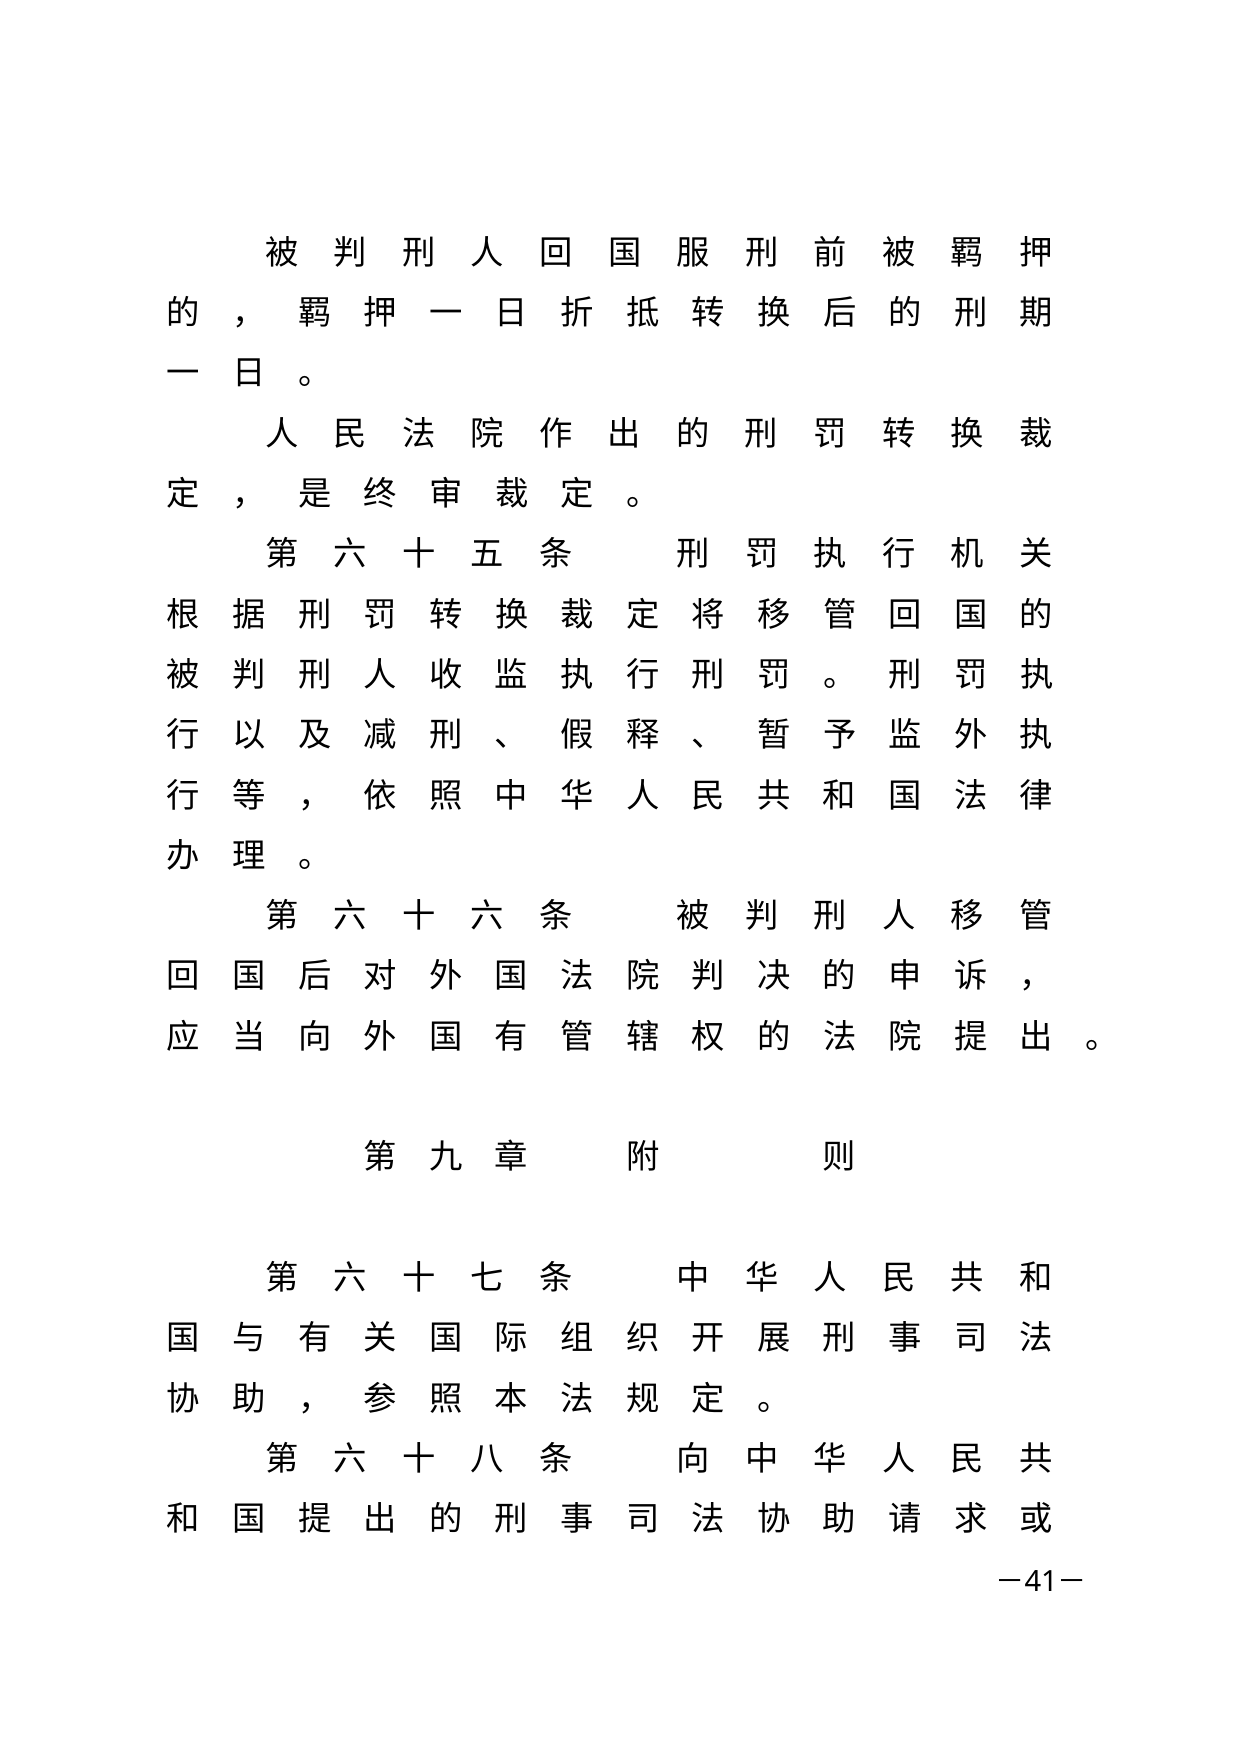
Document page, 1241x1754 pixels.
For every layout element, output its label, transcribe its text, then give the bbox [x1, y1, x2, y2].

text 第六十六条 被判刑人移管回国后对外国法院判决的申诉，应当向外国有管辖权的法院提出。 [167, 883, 1085, 1064]
text 第九章 附 则 [167, 1124, 1085, 1184]
text 第六十八条 向中华人民共和国提出的刑事司法协助请求或者应中华人民共和国请求提供的文件和证据材料，按照条约的规定办理公证和认证事宜。没有条约或者条约没有规定的，按照互惠原则办理。 [167, 1426, 1085, 1546]
text 第六十七条 中华人民共和国与有关国际组织开展刑事司法协助，参照本法规定。 [167, 1245, 1085, 1426]
text 人民法院作出的刑罚转换裁定，是终审裁定。 [167, 400, 1085, 521]
text 第六十五条 刑罚执行机关根据刑罚转换裁定将移管回国的被判刑人收监执行刑罚。刑罚执行以及减刑、假释、暂予监外执行等，依照中华人民共和国法律办理。 [167, 521, 1085, 883]
text 被判刑人回国服刑前被羁押的，羁押一日折抵转换后的刑期一日。 [167, 219, 1085, 400]
